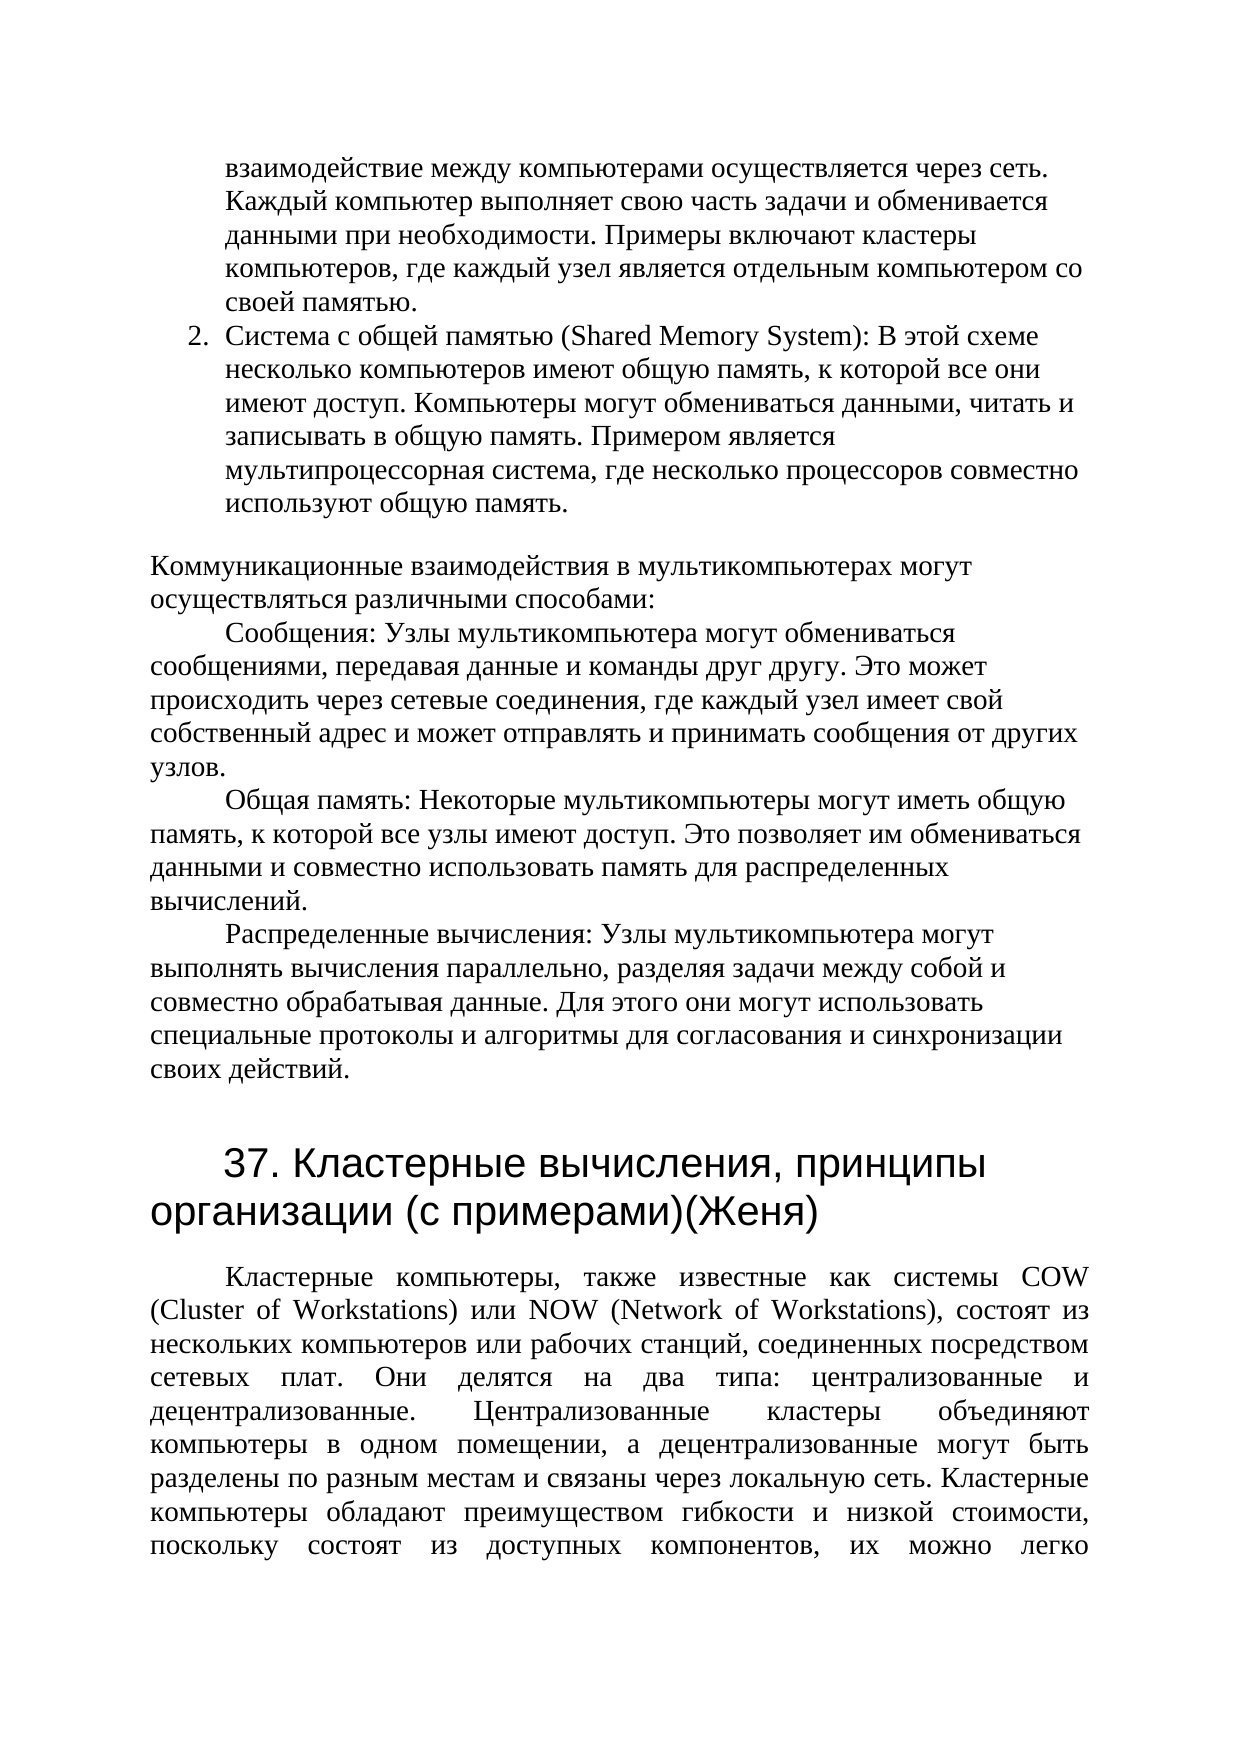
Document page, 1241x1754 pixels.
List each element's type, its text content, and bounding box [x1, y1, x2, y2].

text Сообщения: Узлы мультикомпьютера могут обмениваться сообщениями, передавая данные и команды друг другу. Это может происходить через сетевые соединения, где каждый узел имеет свой собственный адрес и может отправлять и принимать сообщения от других узлов. [150, 615, 1090, 782]
text Распределенные вычисления: Узлы мультикомпьютера могут выполнять вычисления параллельно, разделяя задачи между собой и совместно обрабатывая данные. Для этого они могут использовать специальные протоколы и алгоритмы для согласования и синхронизации своих действий. [150, 917, 1090, 1084]
text Общая память: Некоторые мультикомпьютеры могут иметь общую память, к которой все узлы имеют доступ. Это позволяет им обмениваться данными и совместно использовать память для распределенных вычислений. [150, 782, 1090, 917]
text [150, 1259, 1090, 1561]
list Система с общей памятью (Shared Memory System): В этой схеме несколько компьютеров имеют общую память, к которой все они имеют доступ. Компьютеры могут обмениваться данными, читать и записывать в общую память. Примером является мультипроцессорная система, где несколько процессоров совместно используют общую память. [187, 318, 1090, 519]
text 37. Кластерные вычисления, принципы организации (с примерами)(Женя) [150, 1138, 1090, 1234]
text Коммуникационные взаимодействия в мультикомпьютерах могут осуществляться различными способами: [150, 548, 1090, 615]
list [187, 150, 1090, 318]
